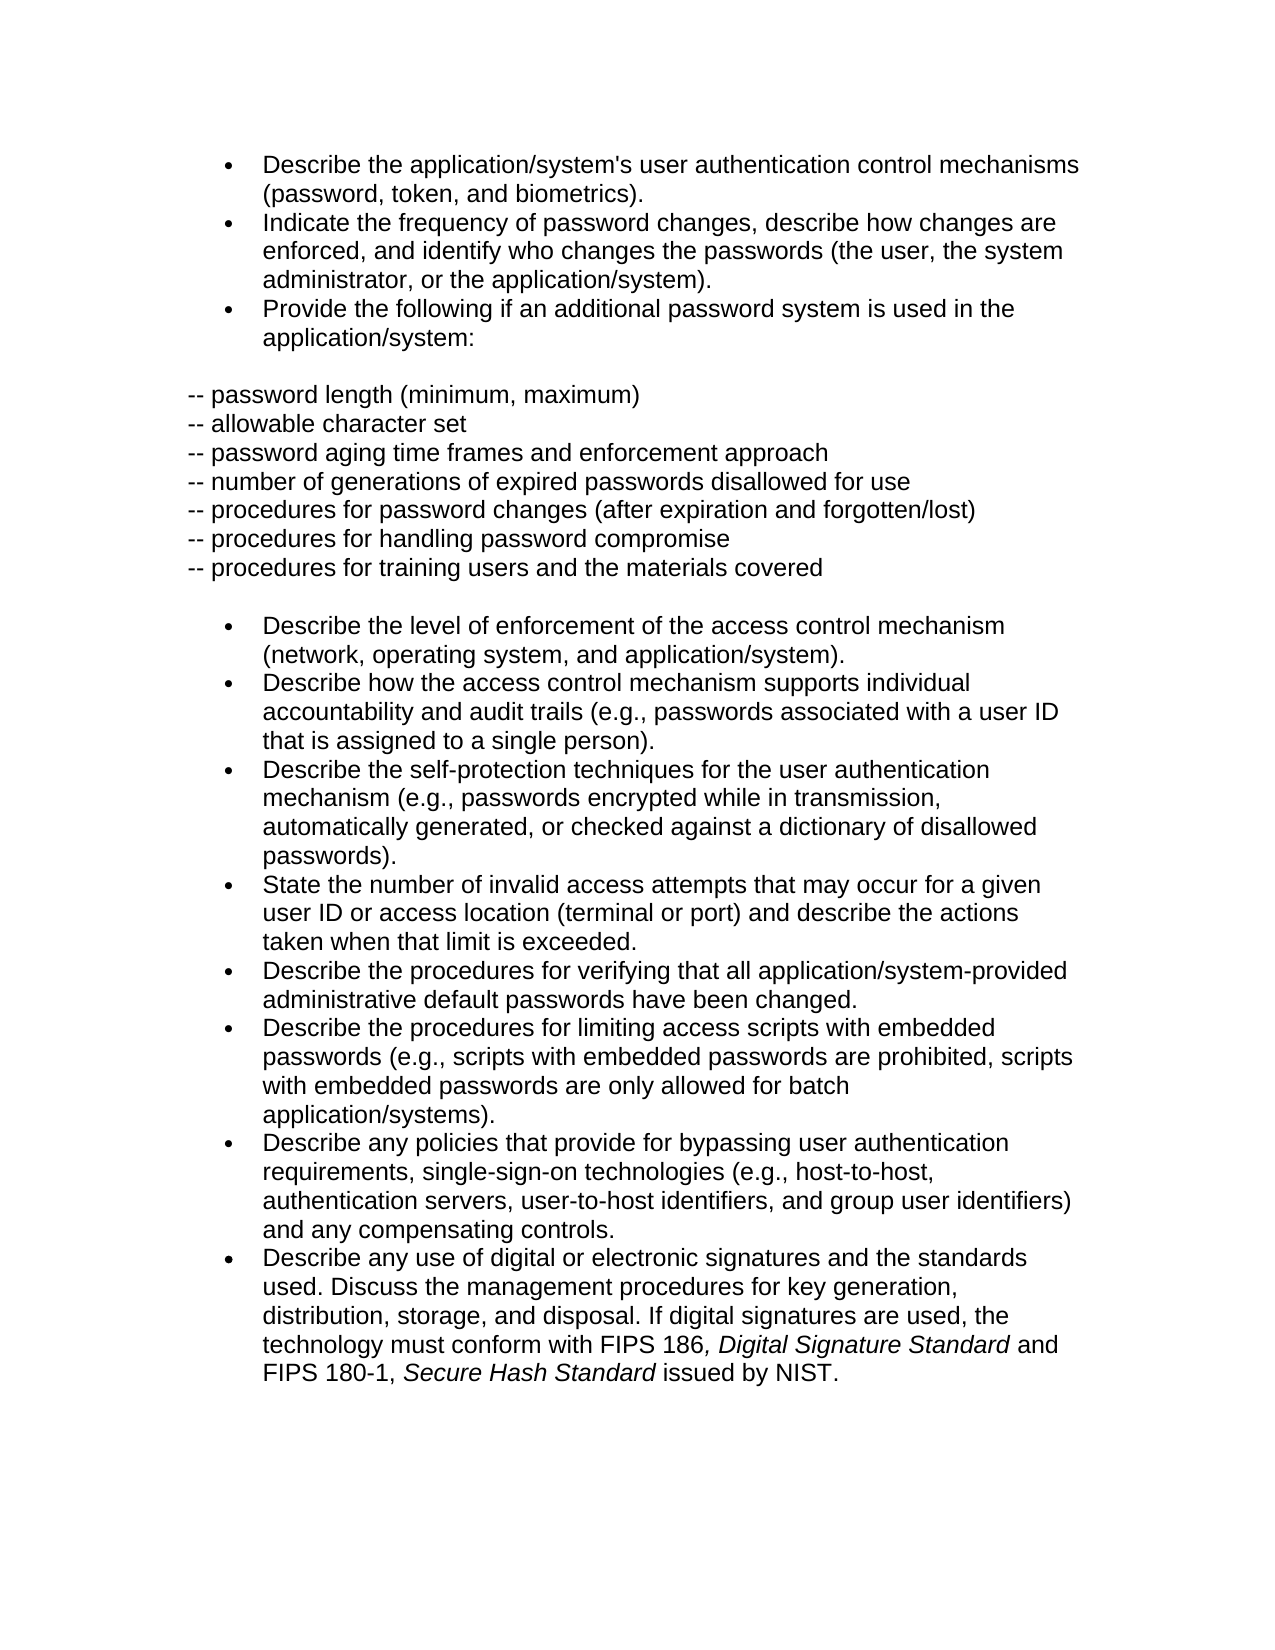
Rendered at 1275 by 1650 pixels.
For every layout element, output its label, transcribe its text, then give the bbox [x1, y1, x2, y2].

list Describe the level of enforcement of the access control mechanism (network, operating system, and application/system). [225, 611, 1087, 668]
list Describe the procedures for verifying that all application/system-provided administrative default passwords have been changed. [225, 956, 1087, 1013]
list Describe the procedures for limiting access scripts with embedded passwords (e.g., scripts with embedded passwords are prohibited, scripts with embedded passwords are only allowed for batch application/systems). [225, 1013, 1087, 1128]
list Provide the following if an additional password system is used in the application/system: [225, 294, 1087, 351]
list Describe how the access control mechanism supports individual accountability and audit trails (e.g., passwords associated with a user ID that is assigned to a single person). [225, 668, 1087, 754]
list Describe the self-protection techniques for the user authentication mechanism (e.g., passwords encrypted while in transmission, automatically generated, or checked against a dictionary of disallowed passwords). [225, 754, 1087, 869]
list State the number of invalid access attempts that may occur for a given user ID or access location (terminal or port) and describe the actions taken when that limit is exceeded. [225, 869, 1087, 956]
list Describe any use of digital or electronic signatures and the standards used. Discuss the management procedures for key generation, distribution, storage, and disposal. If digital signatures are used, the technology must conform with FIPS 186, Digital Signature Standard and FIPS 180-1, Secure Hash Standard issued by NIST. [225, 1243, 1087, 1387]
list Describe any policies that provide for bypassing user authentication requirements, single-sign-on technologies (e.g., host-to-host, authentication servers, user-to-host identifiers, and group user identifiers) and any compensating controls. [225, 1128, 1087, 1243]
text -- password length (minimum, maximum) -- allowable character set -- password aging time frames and enforcement approach -- number of generations of expired passwords disallowed for use -- procedures for password changes (after expiration and forgotten/lost) -- procedures for handling password compromise -- procedures for training users and the materials covered [187, 380, 1087, 582]
list Indicate the frequency of password changes, describe how changes are enforced, and identify who changes the passwords (the user, the system administrator, or the application/system). [225, 207, 1087, 294]
list Describe the application/system's user authentication control mechanisms (password, token, and biometrics). [225, 150, 1087, 207]
